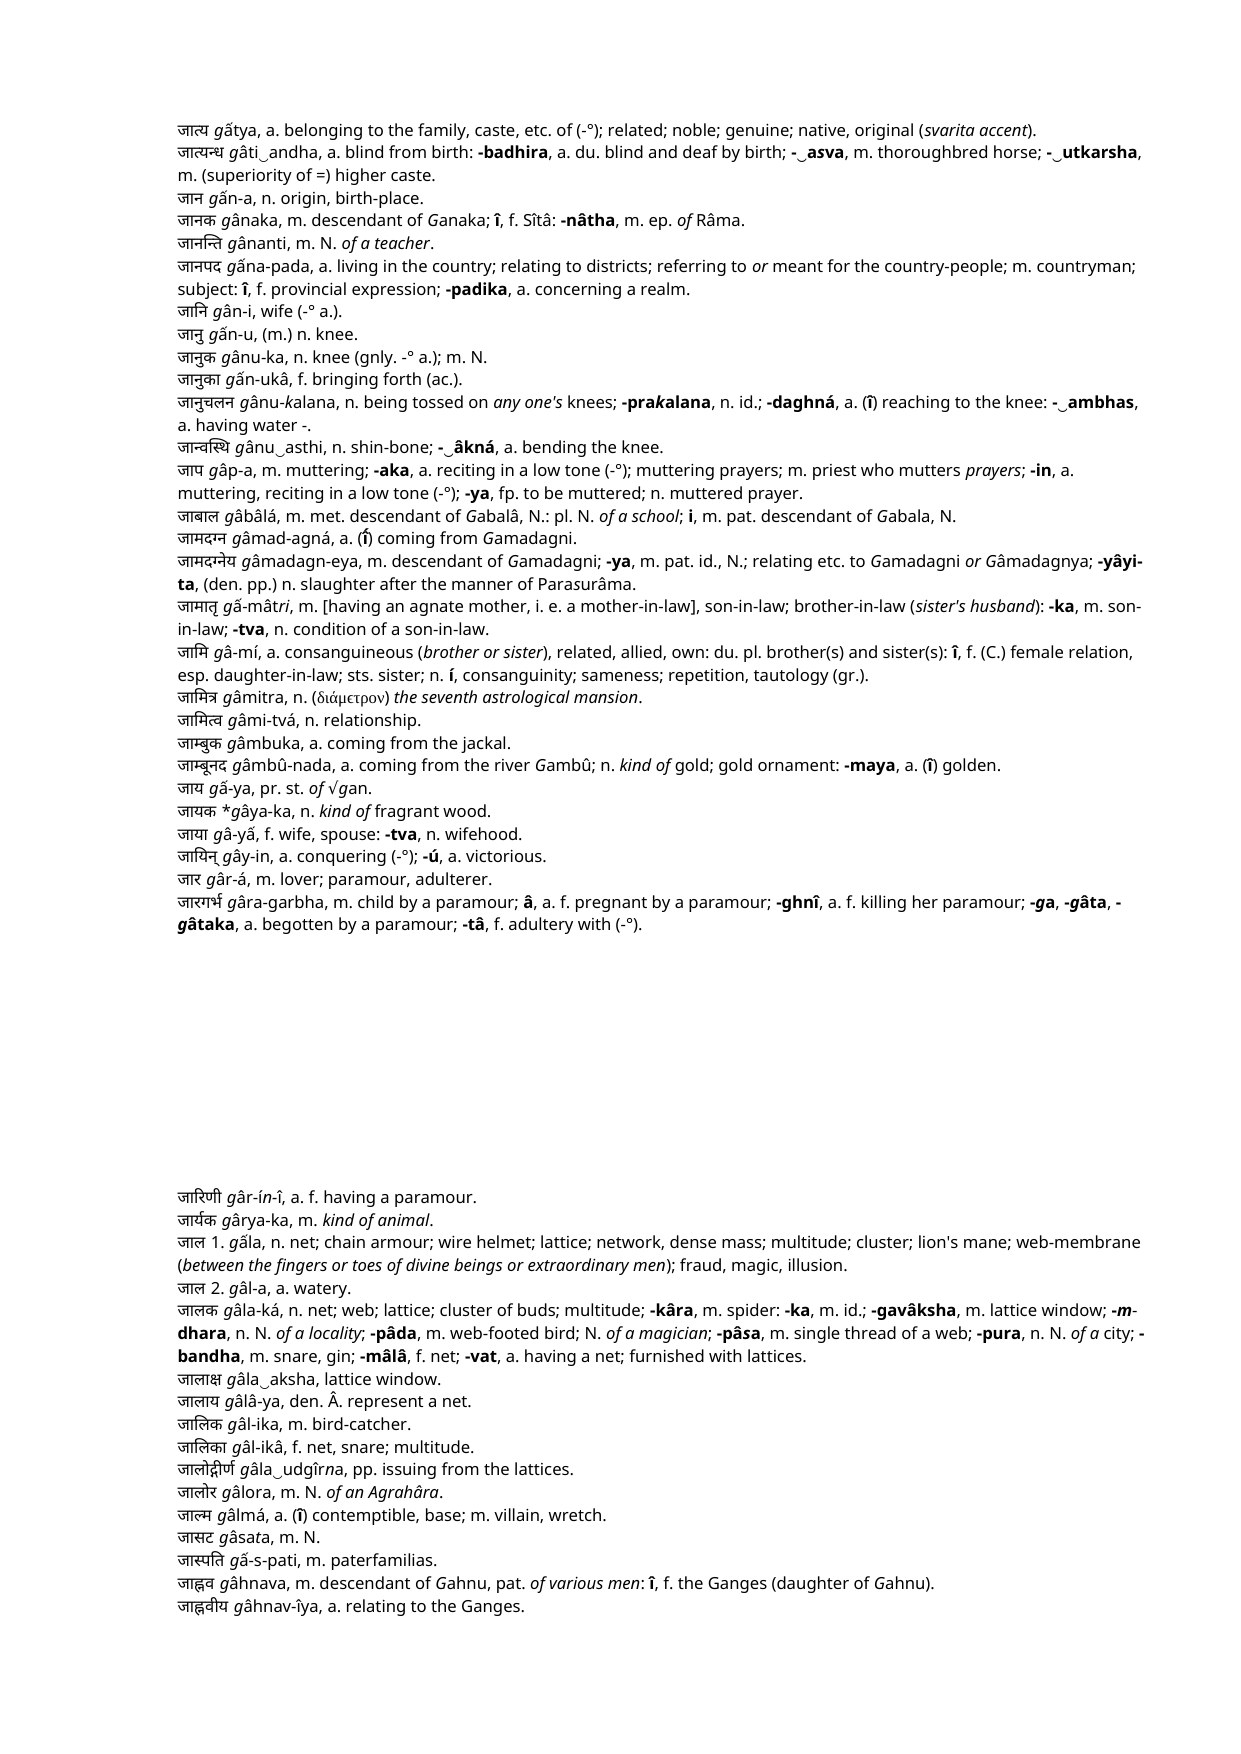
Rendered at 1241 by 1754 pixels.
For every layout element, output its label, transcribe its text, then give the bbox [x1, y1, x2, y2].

text जायक *gâya-ka, n. kind of fragrant wood. जाया gâ-yấ, f. wife, spouse: -tva, n. wifehood. जायिन् gây-in, a. conquering (-°); -ú, a. victorious. जार gâr-á, m. lover; paramour, adulterer. जारगर्भ gâra-garbha, m. child by a paramour; â, a. f. pregnant by a paramour; -ghnî, a. f. killing her paramour; -ga, -gâta, -gâtaka, a. begotten by a paramour; -tâ, f. adultery with (-°). [177, 799, 1152, 958]
text जाल्म gâlmá, a. (î) contemptible, base; m. villain, wretch. जासट gâsata, m. N. [177, 1503, 1152, 1549]
text जालाय gâlâ-ya, den. Â. represent a net. जालिक gâl-ika, m. bird-catcher. जालिका gâl-ikâ, f. net, snare; multitude. जालोद्गीर्ण gâla‿udgîrna, pp. issuing from the lattices. जालोर gâlora, m. N. of an Agrahâra. [177, 1390, 1152, 1503]
text जाबाल gâbâlá, m. met. descendant of Gabalâ, N.: pl. N. of a school; i, m. pat. descendant of Gabala, N. जामदग्न gâmad-agná, a. (î́) coming from Gamadagni. जामदग्नेय gâmadagn-eya, m. descendant of Gamadagni; -ya, m. pat. id., N.; relating etc. to Gamadagni or Gâmadagnya; -yâyi-ta, (den. pp.) n. slaughter after the manner of Parasurâma. जामातृ gấ-mâtri, m. [having an agnate mother, i. e. a mother-in-law], son-in-law; brother-in-law (sister's husband): -ka, m. son-in-law; -tva, n. condition of a son-in-law. [177, 504, 1152, 640]
text जानपद gấna-pada, a. living in the country; relating to districts; referring to or meant for the country-people; m. countryman; subject: î, f. provincial expression; -padika, a. concerning a realm. जानि gân-i, wife (-° a.). [177, 254, 1152, 322]
text जाल 1. gấla, n. net; chain armour; wire helmet; lattice; network, dense mass; multitude; cluster; lion's mane; web-membrane (between the fingers or toes of divine beings or extraordinary men); fraud, magic, illusion. जाल 2. gâl-a, a. watery. [177, 1231, 1152, 1299]
text जात्य gấtya, a. belonging to the family, caste, etc. of (-°); related; noble; genuine; native, original (svarita accent). जात्यन्ध gâti‿andha, a. blind from birth: -badhira, a. du. blind and deaf by birth; -‿asva, m. thoroughbred horse; -‿utkarsha, m. (superiority of =) higher caste. जान gấn-a, n. origin, birth-place. जानक gânaka, m. descendant of Ganaka; î, f. Sîtâ: -nâtha, m. ep. of Râma. जानन्ति gânanti, m. N. of a teacher. [177, 118, 1152, 254]
text जानु gấn-u, (m.) n. knee. जानुक gânu-ka, n. knee (gnly. -° a.); m. N. जानुका gấn-ukâ, f. bringing forth (ac.). जानुचलन gânu-kalana, n. being tossed on any one's knees; -prakalana, n. id.; -daghná, a. (î) reaching to the knee: -‿ambhas, a. having water -. जान्वस्थि gânu‿asthi, n. shin-bone; -‿âkná, a. bending the knee. जाप gâp-a, m. muttering; -aka, a. reciting in a low tone (-°); muttering prayers; m. priest who mutters prayers; -in, a. muttering, reciting in a low tone (-°); -ya, fp. to be muttered; n. muttered prayer. [177, 322, 1152, 504]
text जारिणी gâr-ín-î, a. f. having a paramour. जार्यक gârya-ka, m. kind of animal. [177, 1185, 1152, 1231]
text जास्पति gấ-s-pati, m. paterfamilias. जाह्नव gâhnava, m. descendant of Gahnu, pat. of various men: î, f. the Ganges (daughter of Gahnu). जाह्नवीय gâhnav-îya, a. relating to the Ganges. [177, 1549, 1152, 1617]
text जामि gâ-mí, a. consanguineous (brother or sister), related, allied, own: du. pl. brother(s) and sister(s): î, f. (C.) female relation, esp. daughter-in-law; sts. sister; n. í, consanguinity; sameness; repetition, tautology (gr.). जामित्र gâmitra, n. (διάμϵτρον) the seventh astrological mansion. जामित्व gâmi-tvá, n. relationship. जाम्बुक gâmbuka, a. coming from the jackal. जाम्बूनद gâmbû-nada, a. coming from the river Gambû; n. kind of gold; gold ornament: -maya, a. (î) golden. जाय gấ-ya, pr. st. of √gan. [177, 640, 1152, 799]
text जालक gâla-ká, n. net; web; lattice; cluster of buds; multitude; -kâra, m. spider: -ka, m. id.; -gavâksha, m. lattice window; -m-dhara, n. N. of a locality; -pâda, m. web-footed bird; N. of a magician; -pâsa, m. single thread of a web; -pura, n. N. of a city; -bandha, m. snare, gin; -mâlâ, f. net; -vat, a. having a net; furnished with lattices. जालाक्ष gâla‿aksha, lattice window. [177, 1299, 1152, 1390]
